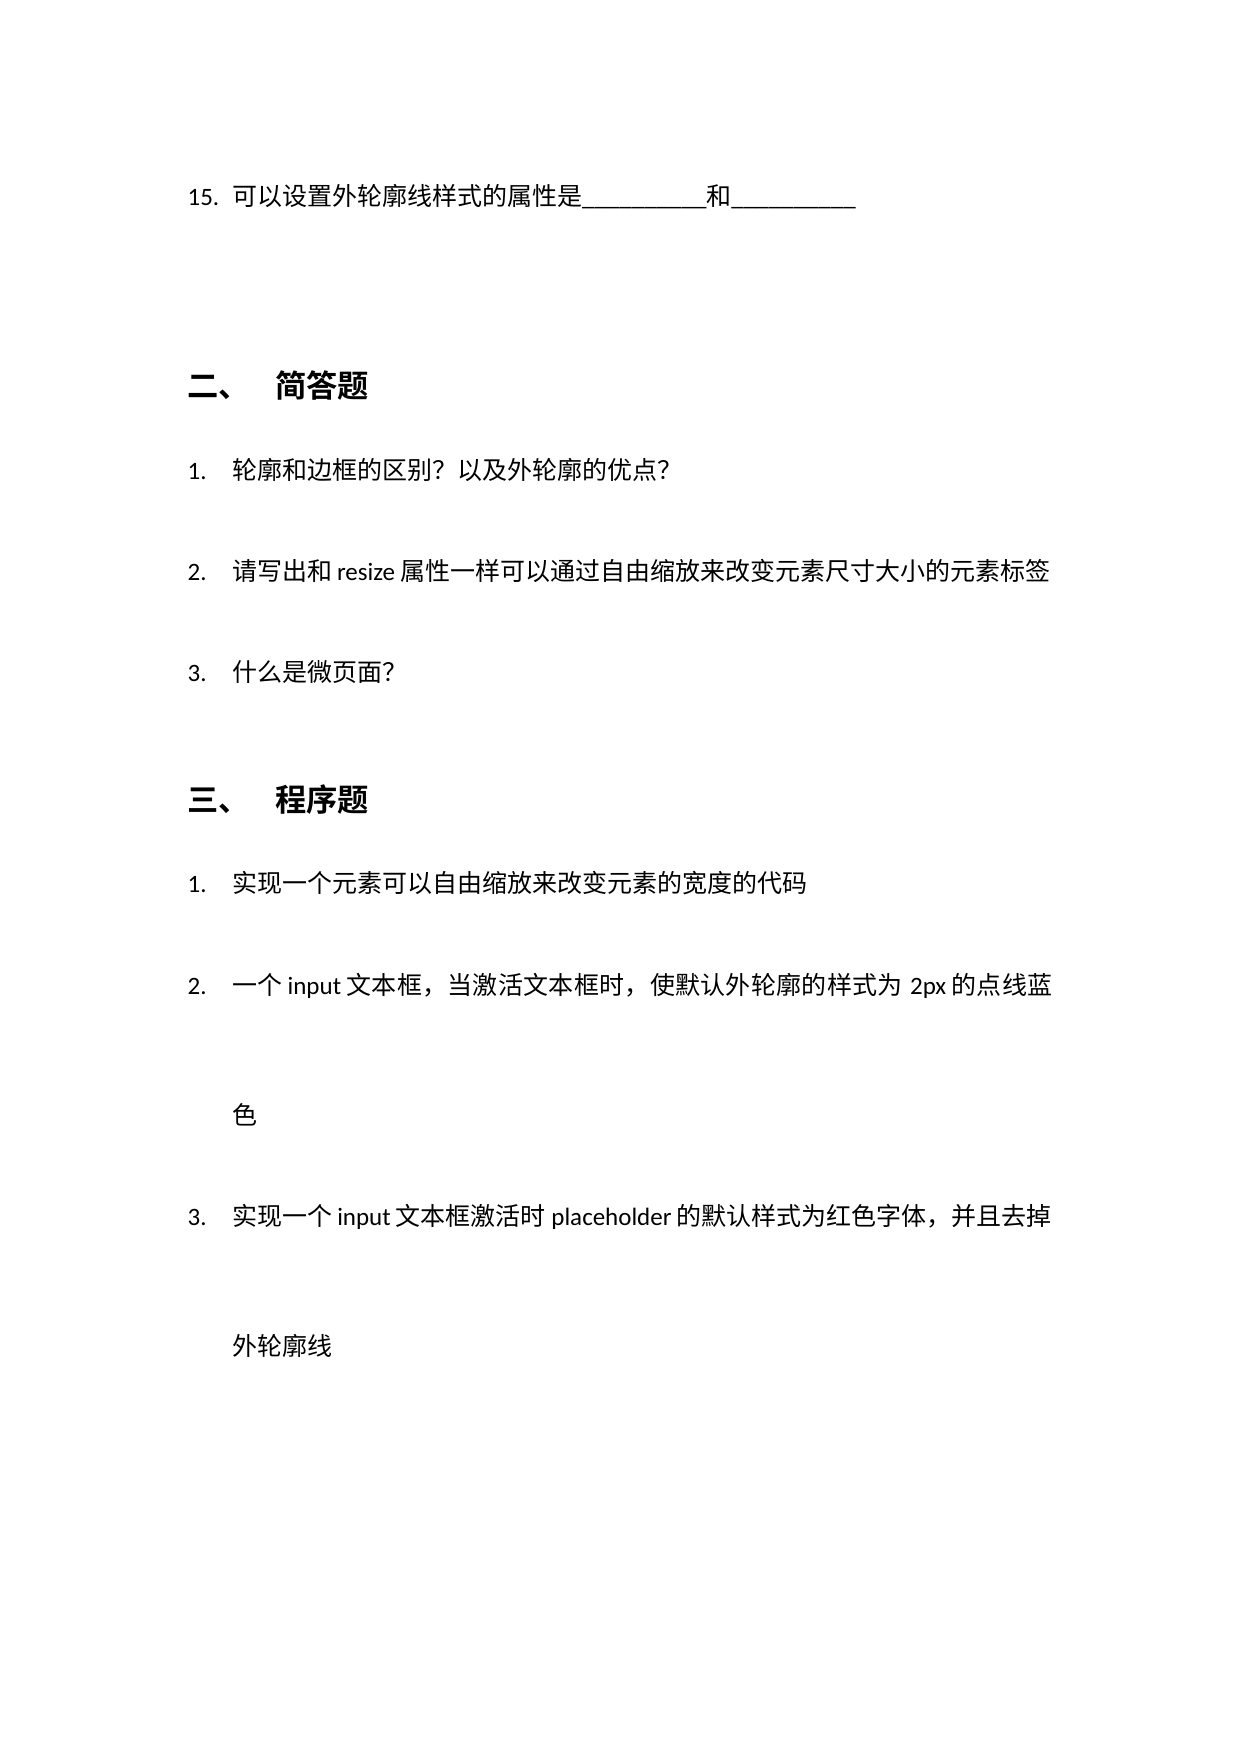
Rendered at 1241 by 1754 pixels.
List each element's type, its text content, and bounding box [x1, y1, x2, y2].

subtitle 程序题 [187, 765, 1053, 830]
list 实现一个元素可以自由缩放来改变元素的宽度的代码 [187, 849, 1053, 914]
list 一个input文本框，当激活文本框时，使默认外轮廓的样式为2px的点线蓝色 [187, 951, 1053, 1146]
list 请写出和resize属性一样可以通过自由缩放来改变元素尺寸大小的元素标签 [187, 537, 1053, 602]
list 可以设置外轮廓线样式的属性是__________和__________ [187, 162, 1053, 227]
subtitle 简答题 [187, 351, 1053, 416]
list 实现一个input文本框激活时placeholder的默认样式为红色字体，并且去掉外轮廓线 [187, 1182, 1053, 1377]
list 轮廓和边框的区别？以及外轮廓的优点？ [187, 436, 1053, 501]
list 什么是微页面？ [187, 638, 1053, 703]
